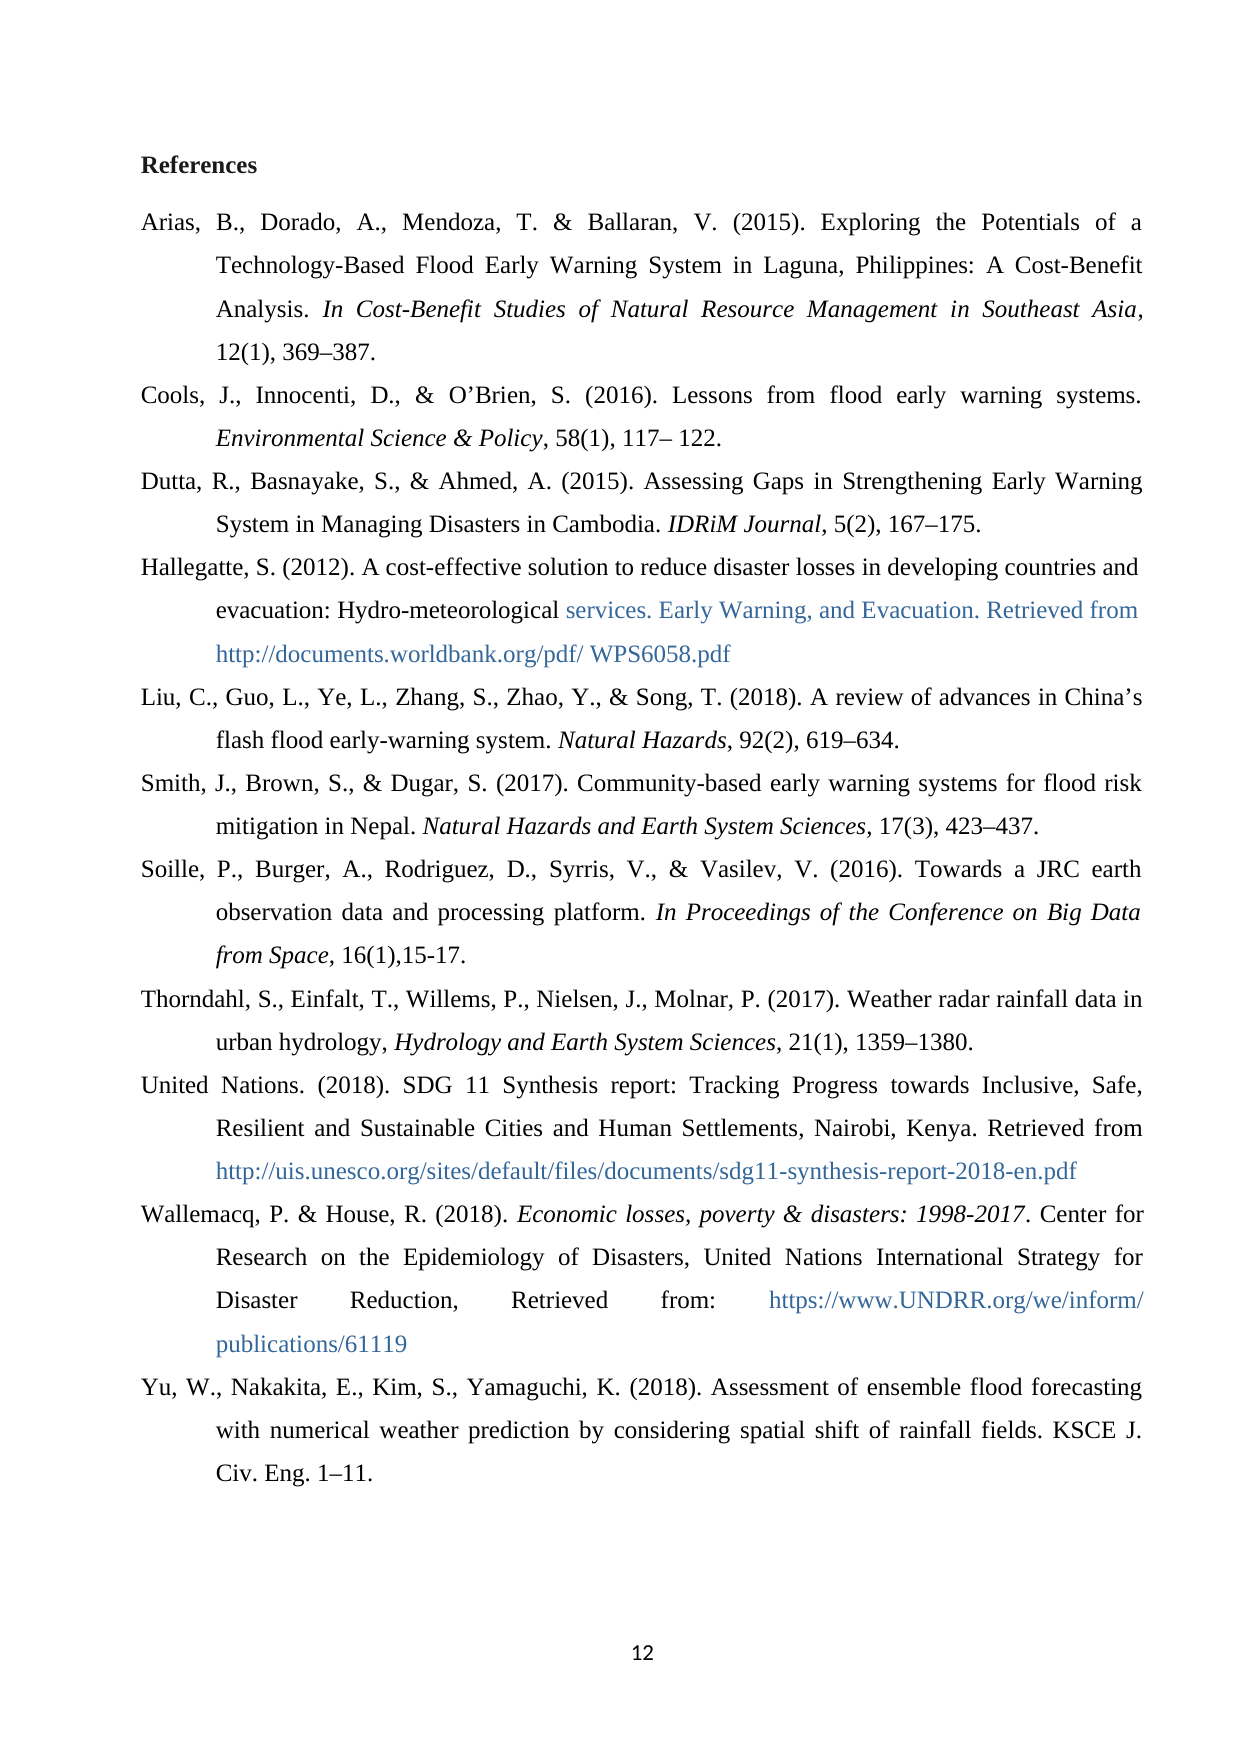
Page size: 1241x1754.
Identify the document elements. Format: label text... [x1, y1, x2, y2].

text Arias, B., Dorado, A., Mendoza, T. & Ballaran, V. (2015). Exploring the Potentials of a Technology-Based Flood Early Warning System in Laguna, Philippines: A Cost-Benefit Analysis. In Cost-Benefit Studies of Natural Resource Management in Southeast Asia, 12(1), 369–387. [141, 207, 1144, 366]
text Smith, J., Brown, S., & Dugar, S. (2017). Community-based early warning systems for flood risk mitigation in Nepal. Natural Hazards and Earth System Sciences, 17(3), 423–437. [141, 768, 1144, 840]
text Soille, P., Burger, A., Rodriguez, D., Syrris, V., & Vasilev, V. (2016). Towards a JRC earth observation data and processing platform. In Proceedings of the Conference on Big Data from Space, 16(1),15-17. [141, 854, 1144, 969]
text Wallemacq, P. & House, R. (2018). Economic losses, poverty & disasters: 1998-2017. Center for Research on the Epidemiology of Disasters, United Nations International Strategy for Disaster Reduction, Retrieved from: https://www.UNDRR.org/we/inform/ publications/61119 [141, 1199, 1144, 1357]
text Yu, W., Nakakita, E., Kim, S., Yamaguchi, K. (2018). Assessment of ensemble flood forecasting with numerical weather prediction by considering spatial shift of rainfall fields. KSCE J. Civ. Eng. 1–11. [141, 1372, 1144, 1487]
text References [141, 150, 1144, 179]
text Liu, C., Guo, L., Ye, L., Zhang, S., Zhao, Y., & Song, T. (2018). A review of advances in China’s flash flood early-warning system. Natural Hazards, 92(2), 619–634. [141, 682, 1144, 754]
text United Nations. (2018). SDG 11 Synthesis report: Tracking Progress towards Inclusive, Safe, Resilient and Sustainable Cities and Human Settlements, Nairobi, Kenya. Retrieved from http://uis.unesco.org/sites/default/files/documents/sdg11-synthesis-report-2018-en.pdf [141, 1070, 1144, 1185]
text Hallegatte, S. (2012). A cost-effective solution to reduce disaster losses in developing countries and evacuation: Hydro-meteorological services. Early Warning, and Evacuation. Retrieved from http://documents.worldbank.org/pdf/ WPS6058.pdf [141, 552, 1144, 667]
text Dutta, R., Basnayake, S., & Ahmed, A. (2015). Assessing Gaps in Strengthening Early Warning System in Managing Disasters in Cambodia. IDRiM Journal, 5(2), 167–175. [141, 466, 1144, 538]
text Cools, J., Innocenti, D., & O’Brien, S. (2016). Lessons from flood early warning systems. Environmental Science & Policy, 58(1), 117– 122. [141, 380, 1144, 452]
text Thorndahl, S., Einfalt, T., Willems, P., Nielsen, J., Molnar, P. (2017). Weather radar rainfall data in urban hydrology, Hydrology and Earth System Sciences, 21(1), 1359–1380. [141, 984, 1144, 1056]
